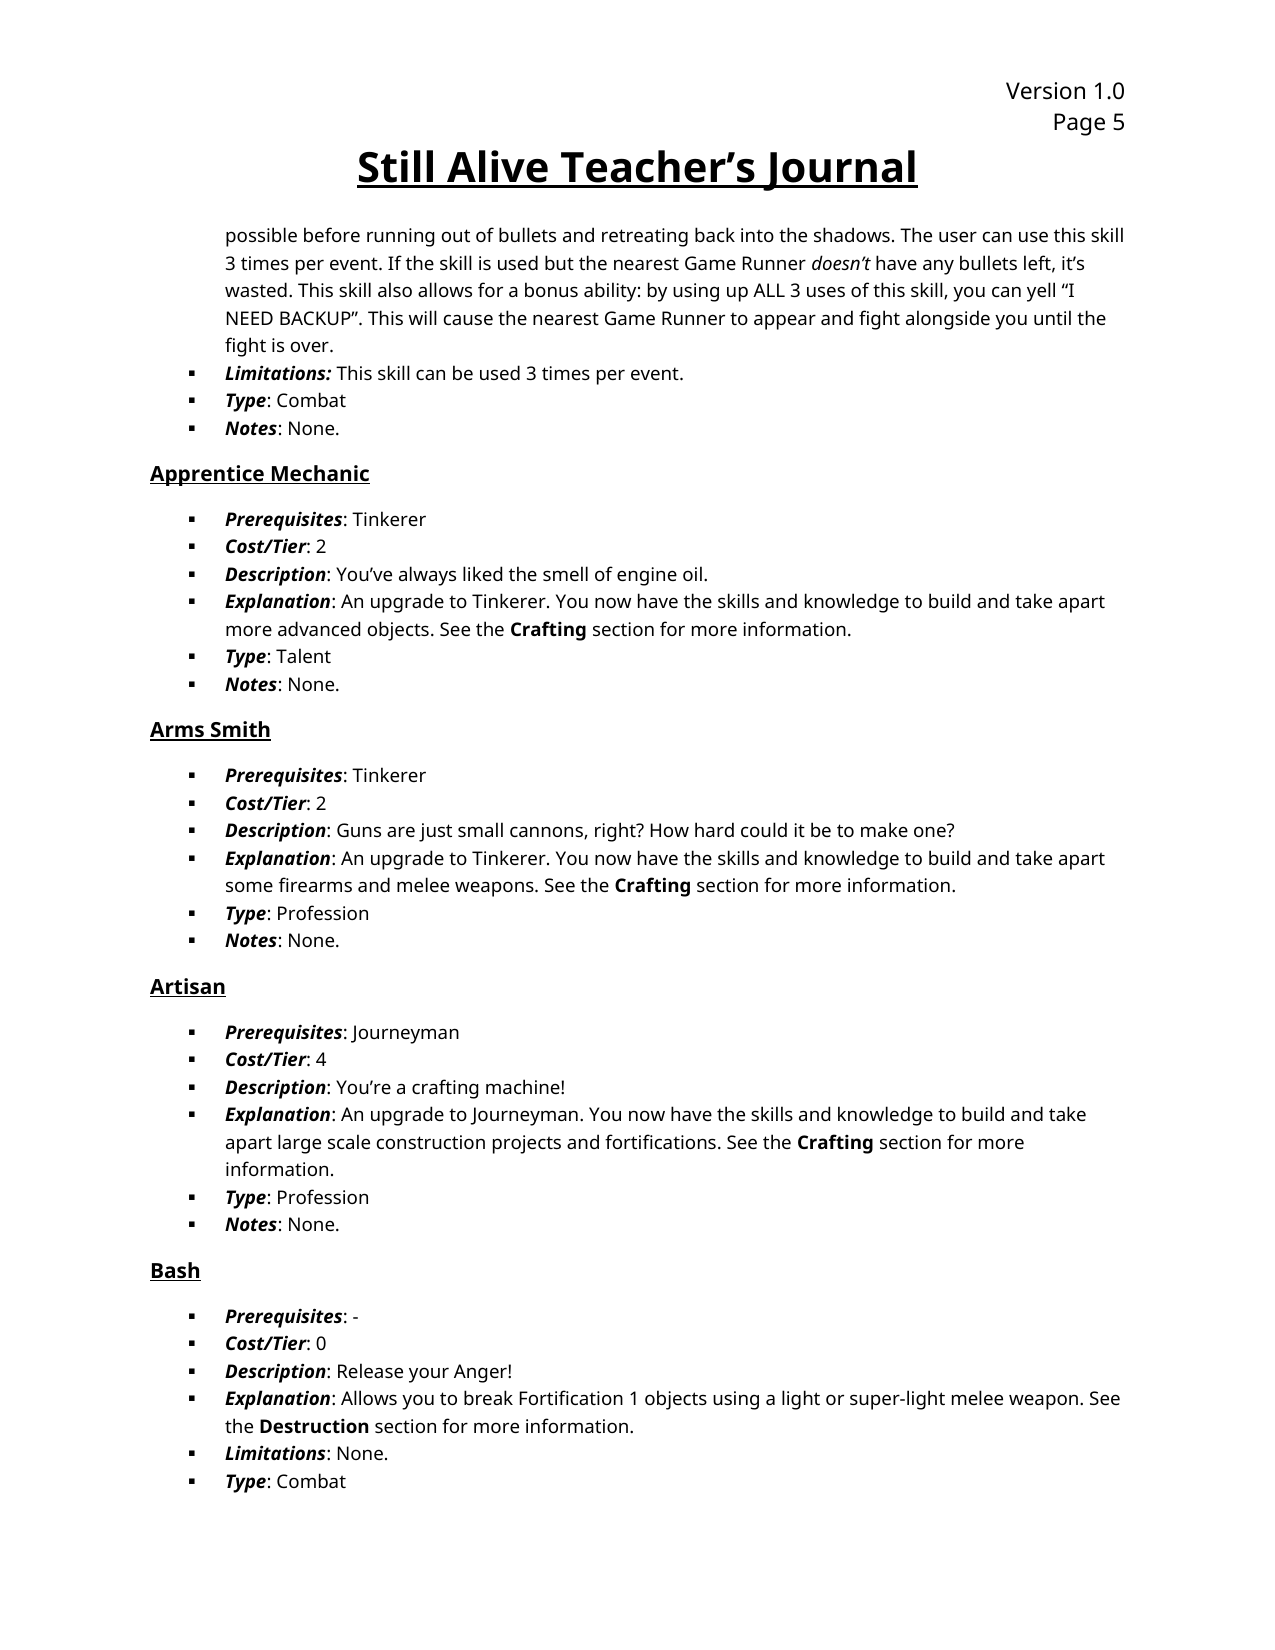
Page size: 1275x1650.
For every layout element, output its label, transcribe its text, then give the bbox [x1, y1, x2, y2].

list Cost/Tier: 0 [187, 1331, 1125, 1356]
list Explanation: An upgrade to Tinkerer. You now have the skills and knowledge to build and take apart more advanced objects. See the Crafting section for more information. [187, 589, 1125, 642]
list Cost/Tier: 4 [187, 1047, 1125, 1072]
list Type: Combat [187, 1468, 1125, 1494]
list Cost/Tier: 2 [187, 534, 1125, 559]
list Type: Profession [187, 900, 1125, 926]
list Explanation: An upgrade to Tinkerer. You now have the skills and knowledge to build and take apart some firearms and melee weapons. See the Crafting section for more information. [187, 845, 1125, 898]
text Apprentice Mechanic [150, 459, 1125, 487]
list Type: Talent [187, 644, 1125, 669]
list Notes: None. [187, 928, 1125, 953]
list Notes: None. [187, 415, 1125, 440]
list Notes: None. [187, 671, 1125, 697]
list Prerequisites: Tinkerer [187, 506, 1125, 532]
text Artisan [150, 972, 1125, 1000]
list Cost/Tier: 2 [187, 790, 1125, 816]
list Description: Release your Anger! [187, 1358, 1125, 1384]
list Prerequisites: - [187, 1303, 1125, 1329]
list Prerequisites: Tinkerer [187, 763, 1125, 788]
list Description: You’re a crafting machine! [187, 1074, 1125, 1100]
list Description: You’ve always liked the smell of engine oil. [187, 561, 1125, 587]
text Arms Smith [150, 715, 1125, 744]
list Explanation: An upgrade to Journeyman. You now have the skills and knowledge to build and take apart large scale construction projects and fortifications. See the Crafting section for more information. [187, 1102, 1125, 1182]
list Type: Combat [187, 387, 1125, 413]
list Limitations: This skill can be used 3 times per event. [187, 360, 1125, 385]
list Notes: None. [187, 1212, 1125, 1237]
list Limitations: None. [187, 1441, 1125, 1466]
list Prerequisites: Journeyman [187, 1019, 1125, 1045]
text Bash [150, 1256, 1125, 1284]
list Type: Profession [187, 1184, 1125, 1210]
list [187, 222, 1125, 358]
list Explanation: Allows you to break Fortification 1 objects using a light or super-light melee weapon. See the Destruction section for more information. [187, 1386, 1125, 1439]
list Description: Guns are just small cannons, right? How hard could it be to make one? [187, 818, 1125, 843]
